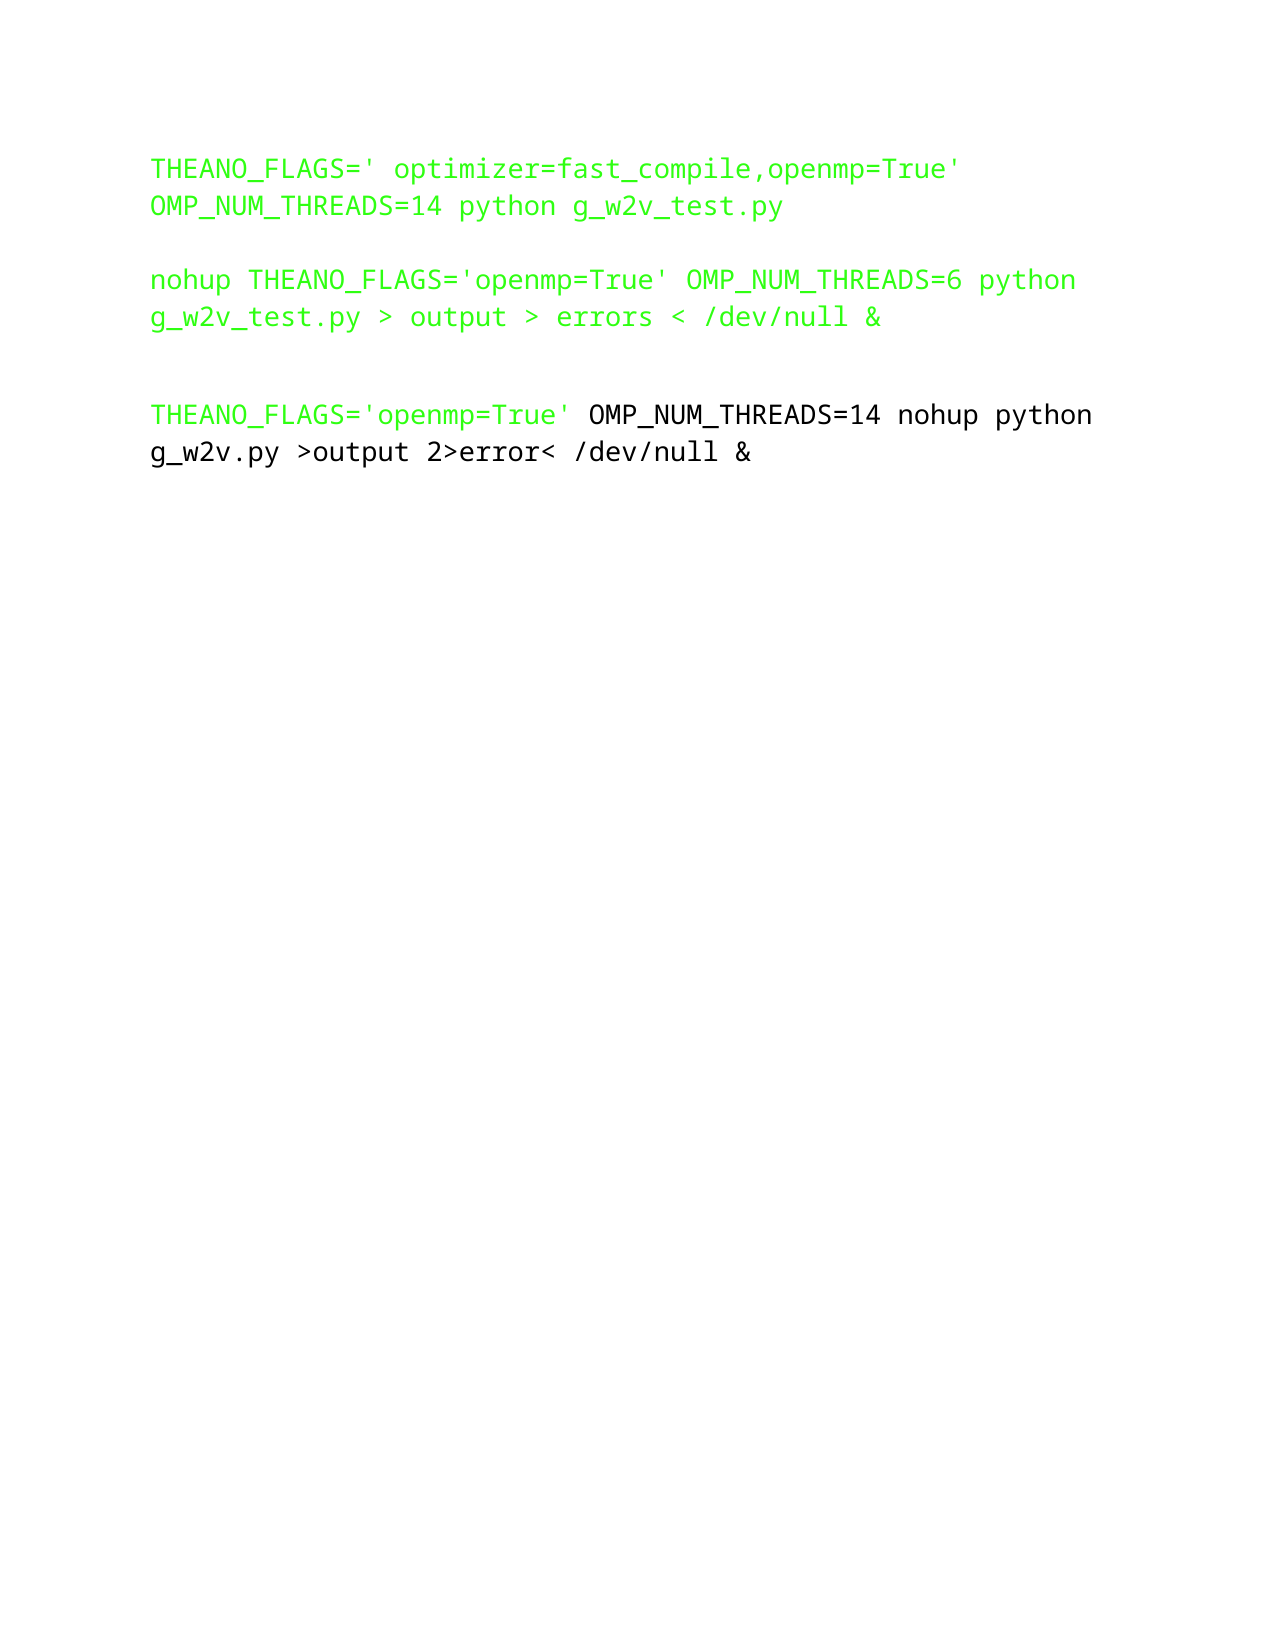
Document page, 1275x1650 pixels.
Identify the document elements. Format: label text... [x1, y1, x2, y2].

text THEANO_FLAGS='openmp=True' OMP_NUM_THREADS=14 nohup python g_w2v.py >output 2>error< /dev/null & [150, 395, 1125, 469]
text nohup THEANO_FLAGS='openmp=True' OMP_NUM_THREADS=6 python g_w2v_test.py > output > errors < /dev/null & [150, 261, 1125, 334]
text THEANO_FLAGS=' optimizer=fast_compile,openmp=True' OMP_NUM_THREADS=14 python g_w2v_test.py [150, 150, 1125, 224]
